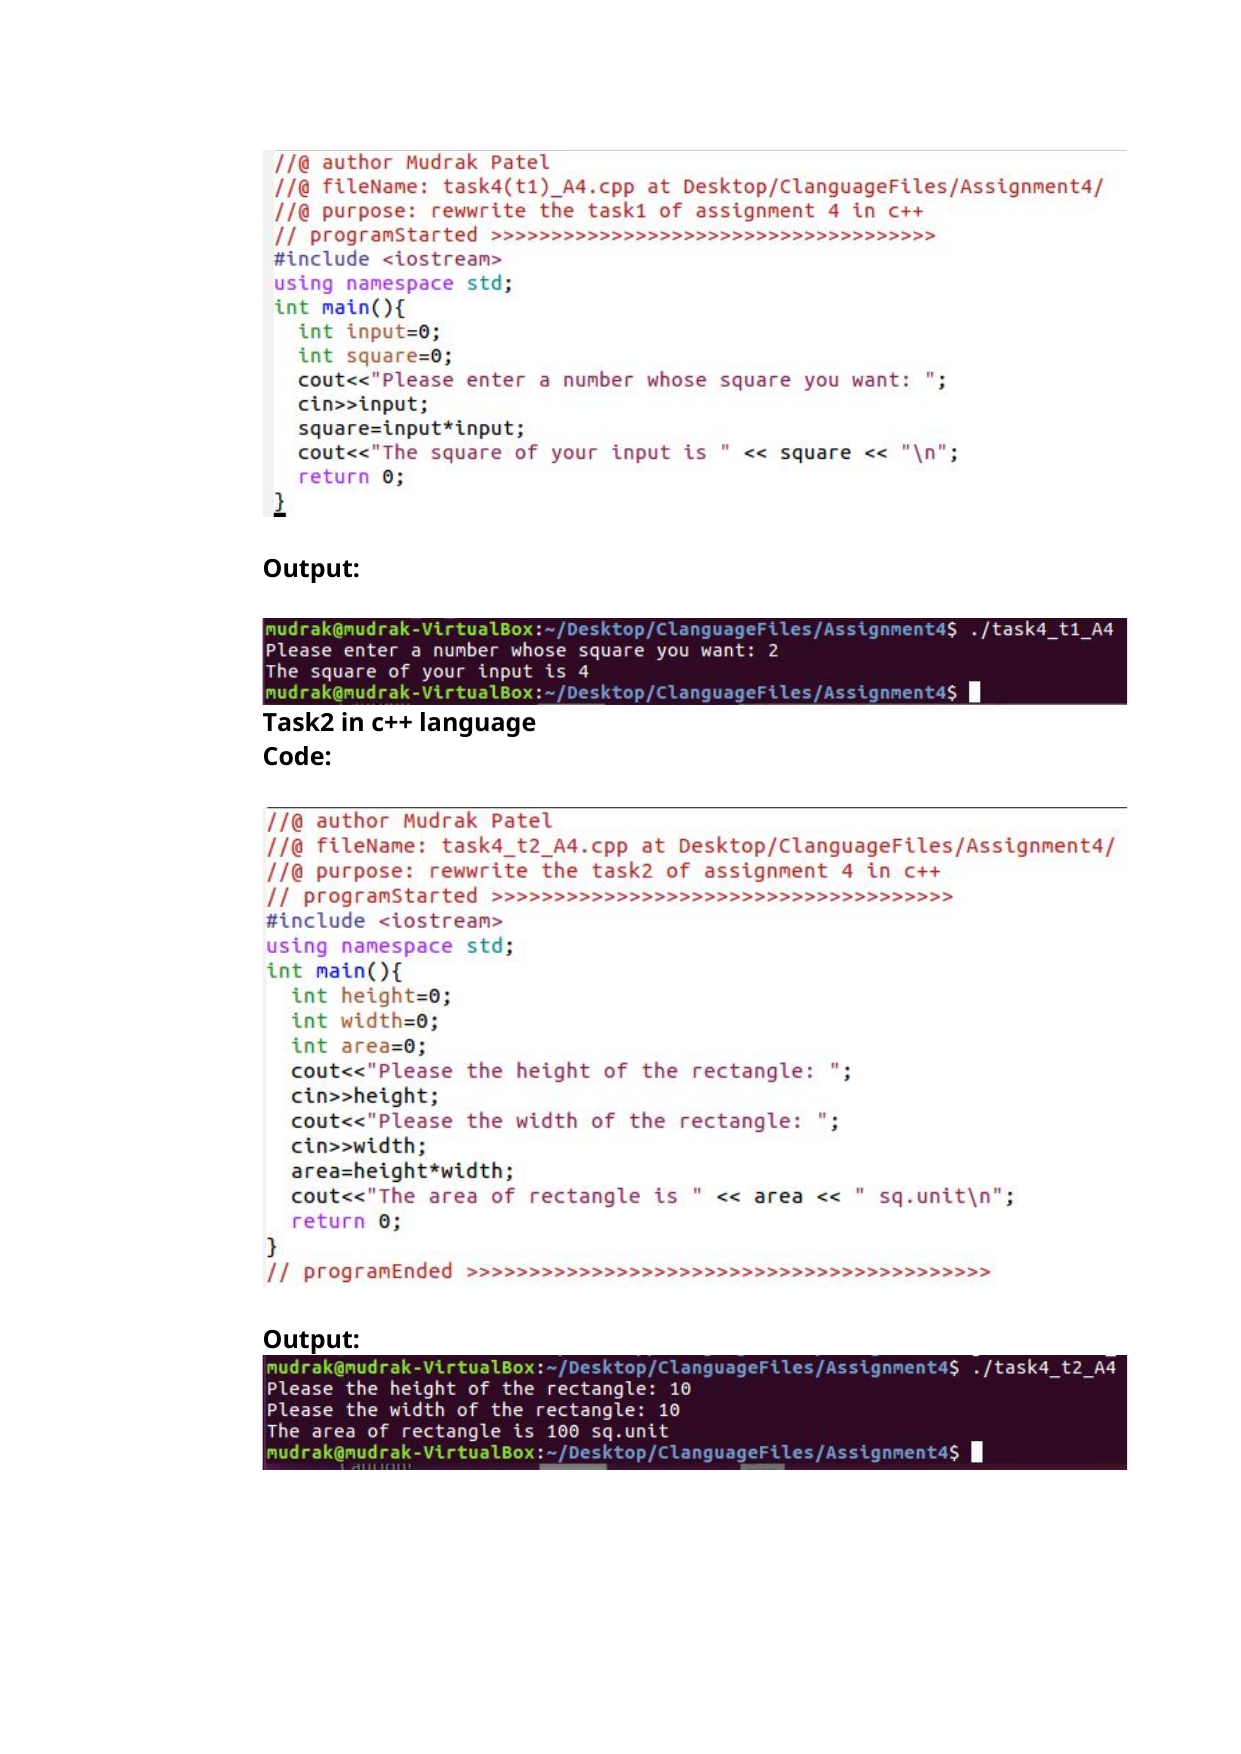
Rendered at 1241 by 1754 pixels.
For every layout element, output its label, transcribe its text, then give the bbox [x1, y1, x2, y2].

list Code: [262, 739, 1053, 773]
list Output: [262, 550, 1053, 584]
list Task2 in c++ language [262, 705, 1053, 739]
picture [262, 807, 1128, 1288]
picture [262, 150, 1128, 517]
picture [262, 1355, 1128, 1470]
list Output: [262, 1321, 1053, 1355]
picture [262, 618, 1128, 705]
